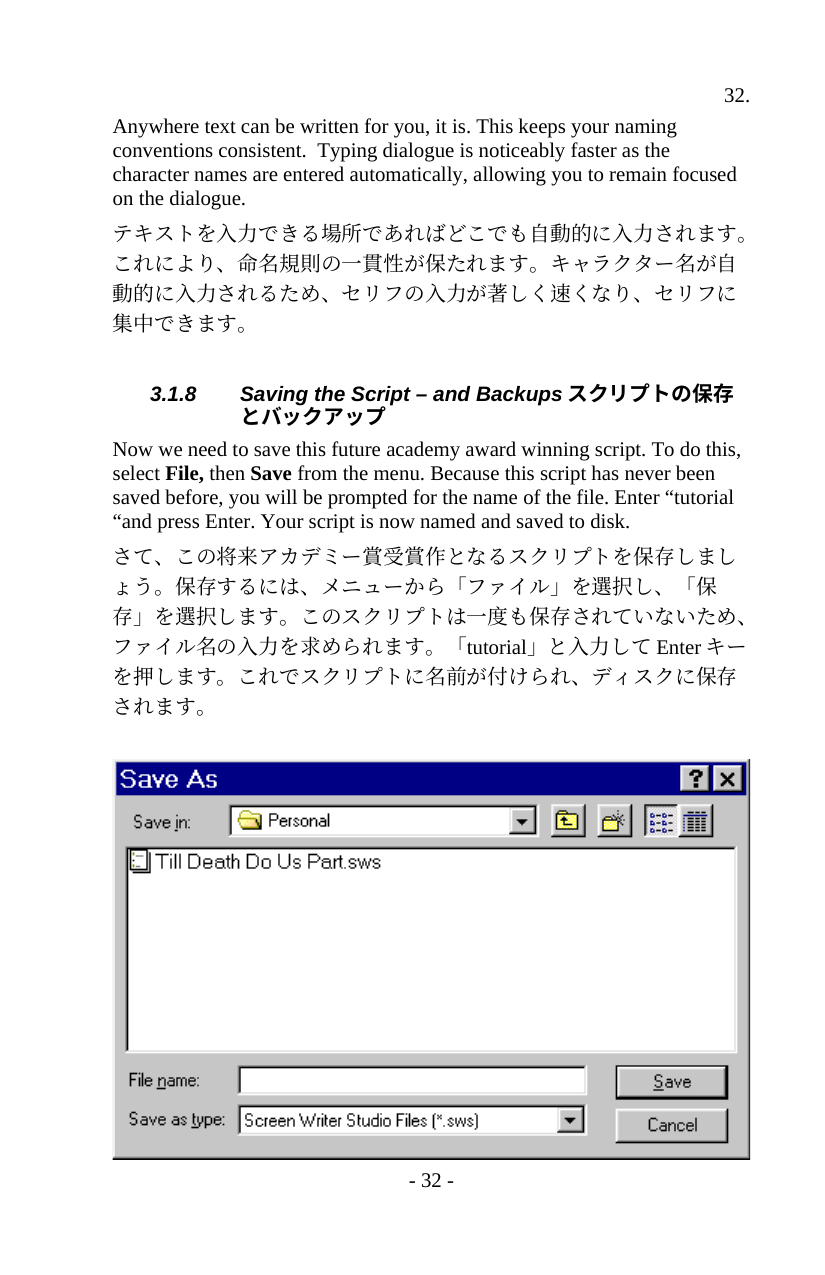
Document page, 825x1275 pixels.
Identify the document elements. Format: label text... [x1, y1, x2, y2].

text Now we need to save this future academy award winning script. To do this, select File, then Save from the menu. Because this script has never been saved before, you will be prompted for the name of the file. Enter “tutorial “and press Enter. Your script is now named and saved to disk. [112, 437, 750, 533]
text テキストを入力できる場所であればどこでも自動的に入力されます。これにより、命名規則の一貫性が保たれます。キャラクター名が自動的に入力されるため、セリフの入力が著しく速くなり、セリフに集中できます。 [112, 218, 750, 337]
text さて、この将来アカデミー賞受賞作となるスクリプトを保存しましょう。保存するには、メニューから「ファイル」を選択し、「保存」を選択します。このスクリプトは一度も保存されていないため、ファイル名の入力を求められます。「tutorial」と入力してEnterキーを押します。これでスクリプトに名前が付けられ、ディスクに保存されます。 [112, 541, 750, 720]
picture [112, 759, 751, 1160]
text Anywhere text can be written for you, it is. This keeps your naming conventions consistent. Typing dialogue is noticeably faster as the character names are entered automatically, allowing you to remain focused on the dialogue. [112, 114, 750, 210]
subtitle Saving the Script – and Backupsスクリプトの保存とバックアップ [150, 381, 736, 429]
